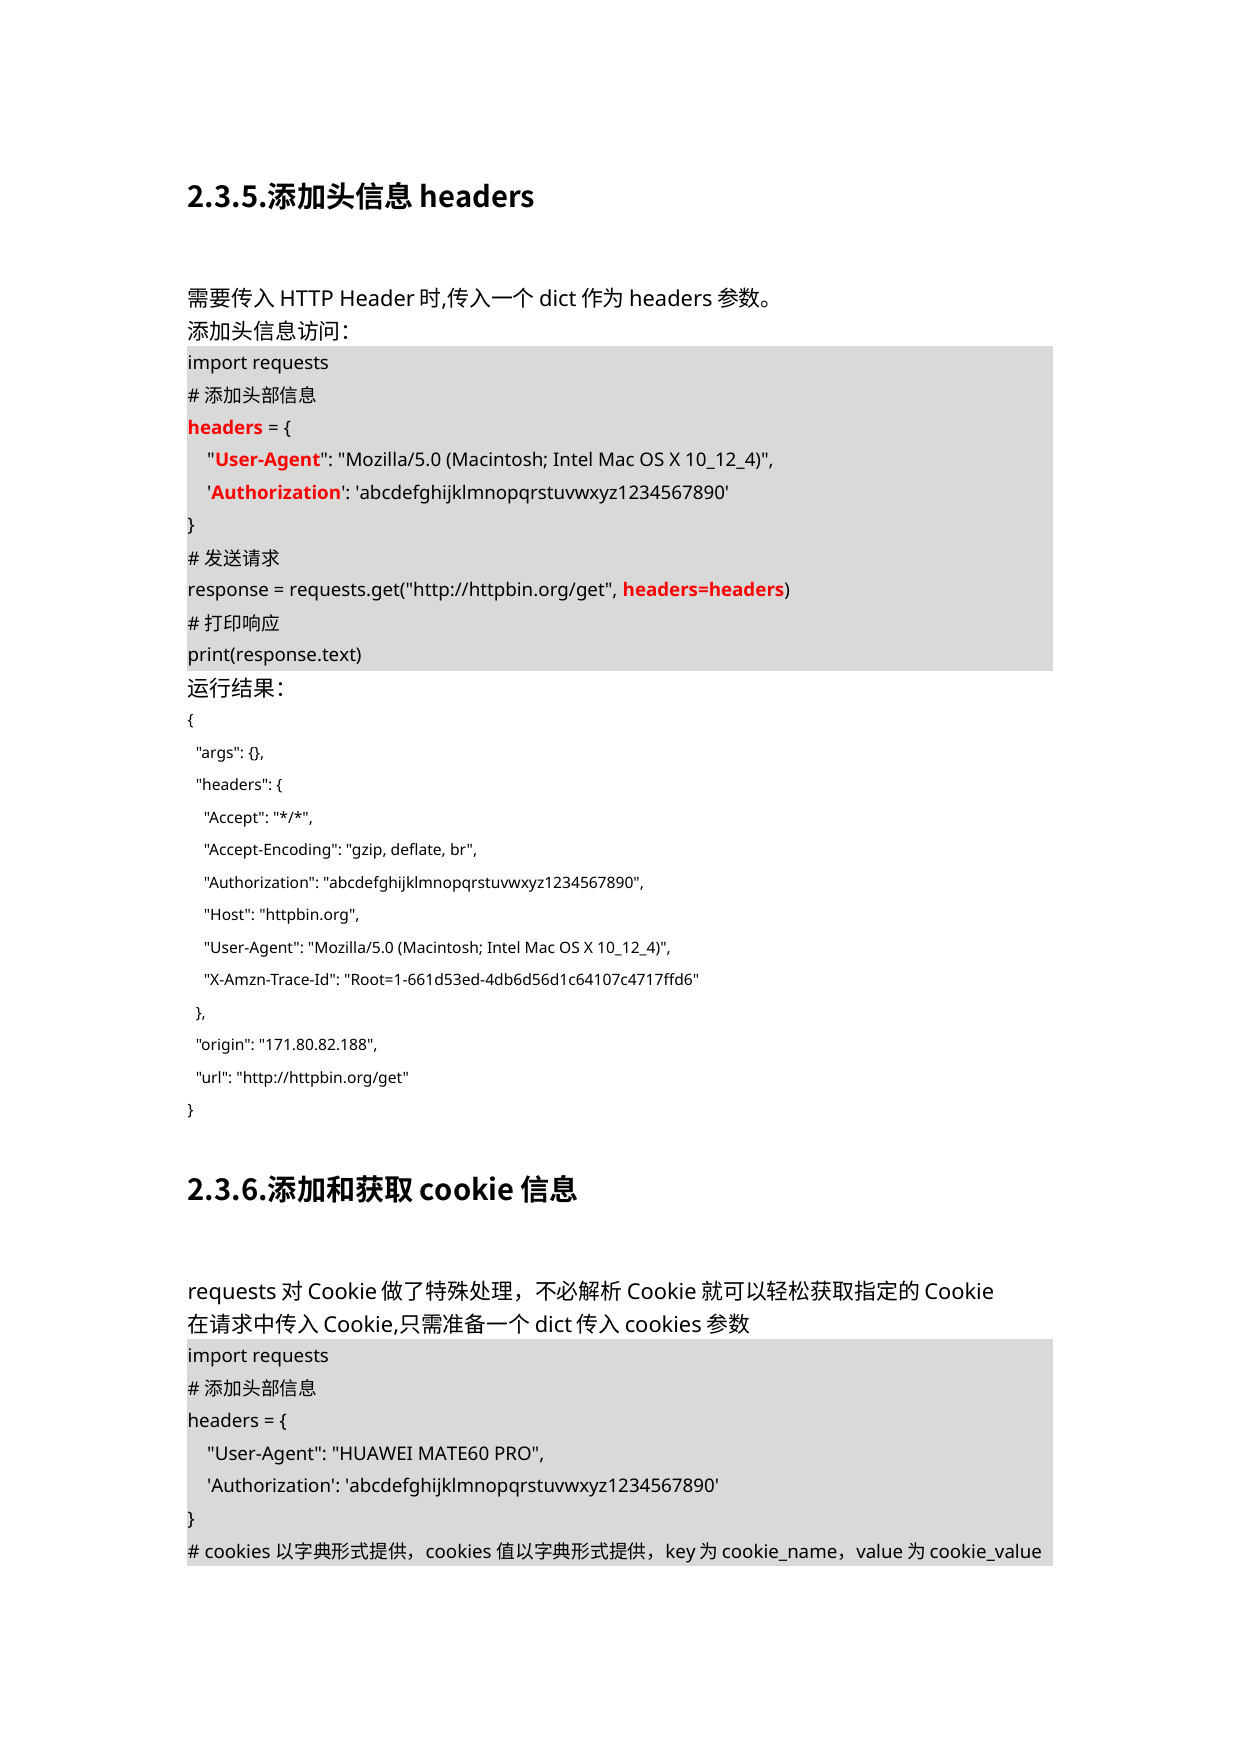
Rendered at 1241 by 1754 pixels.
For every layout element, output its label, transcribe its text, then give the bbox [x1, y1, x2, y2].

text "X-Amzn-Trace-Id": "Root=1-661d53ed-4db6d56d1c64107c4717ffd6" [187, 963, 1053, 996]
text # 添加头部信息 [187, 378, 1053, 411]
text # 发送请求 [187, 541, 1053, 573]
text "headers": { [187, 768, 1053, 801]
text 运行结果： [187, 671, 1053, 703]
text "Accept": "*/*", [187, 801, 1053, 833]
text "Host": "httpbin.org", [187, 898, 1053, 931]
text 添加头信息访问： [187, 313, 1053, 346]
text # 添加头部信息 [187, 1371, 1053, 1404]
text } [187, 1501, 1053, 1534]
text # 打印响应 [187, 606, 1053, 638]
text "url": "http://httpbin.org/get" [187, 1061, 1053, 1093]
text "args": {}, [187, 736, 1053, 768]
text 'Authorization': 'abcdefghijklmnopqrstuvwxyz1234567890' [187, 476, 1053, 508]
text } [187, 1093, 1053, 1126]
text "User-Agent": "Mozilla/5.0 (Macintosh; Intel Mac OS X 10_12_4)", [187, 931, 1053, 963]
text 需要传入HTTP Header时,传入一个dict作为headers参数。 [187, 281, 1053, 313]
text } [187, 508, 1053, 541]
text 在请求中传入Cookie,只需准备一个dict传入cookies参数 [187, 1306, 1053, 1339]
text "Accept-Encoding": "gzip, deflate, br", [187, 833, 1053, 866]
text 'Authorization': 'abcdefghijklmnopqrstuvwxyz1234567890' [187, 1469, 1053, 1501]
text }, [187, 996, 1053, 1028]
text "User-Agent": "HUAWEI MATE60 PRO", [187, 1436, 1053, 1469]
text "Authorization": "abcdefghijklmnopqrstuvwxyz1234567890", [187, 866, 1053, 898]
text import requests [187, 346, 1053, 378]
text import requests [187, 1339, 1053, 1371]
text headers = { [187, 1404, 1053, 1436]
text { [187, 703, 1053, 736]
text headers = { [187, 411, 1053, 443]
text print(response.text) [187, 638, 1053, 671]
text # cookies 以字典形式提供，cookies 值以字典形式提供，key为cookie_name，value为cookie_value [187, 1534, 1053, 1566]
text "origin": "171.80.82.188", [187, 1028, 1053, 1061]
text "User-Agent": "Mozilla/5.0 (Macintosh; Intel Mac OS X 10_12_4)", [187, 443, 1053, 476]
subtitle 2.3.5.添加头信息headers [187, 162, 1053, 227]
text requests对Cookie做了特殊处理，不必解析Cookie就可以轻松获取指定的Cookie [187, 1274, 1053, 1306]
text response = requests.get("http://httpbin.org/get", headers=headers) [187, 573, 1053, 606]
subtitle 2.3.6.添加和获取cookie信息 [187, 1155, 1053, 1220]
